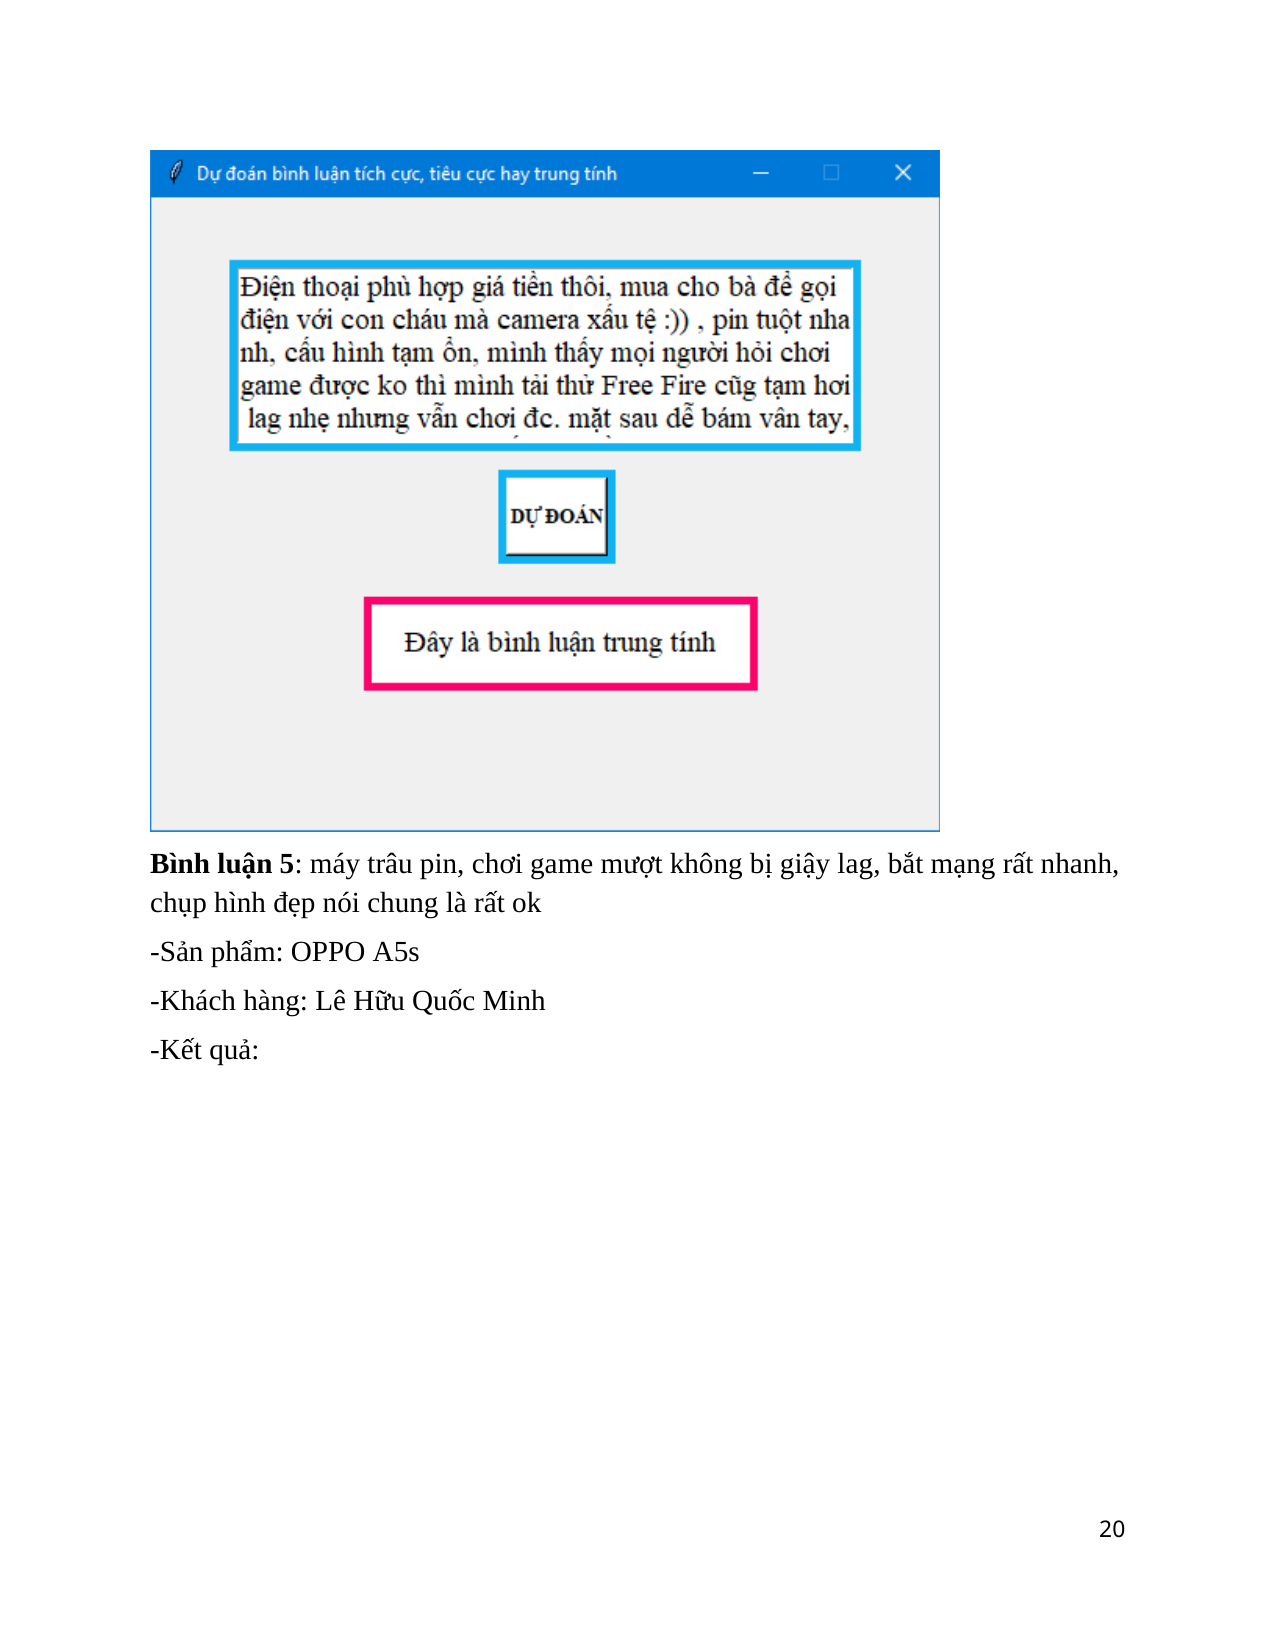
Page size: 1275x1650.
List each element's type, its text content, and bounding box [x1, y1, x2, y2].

picture [150, 150, 940, 832]
text -Kết quả: [150, 1032, 1125, 1065]
text -Khách hàng: Lê Hữu Quốc Minh [150, 983, 1125, 1016]
text Bình luận 5: máy trâu pin, chơi game mượt không bị giậy lag, bắt mạng rất nhanh, chụp hình đẹp nói chung là rất ok [150, 846, 1125, 918]
text -Sản phẩm: OPPO A5s [150, 934, 1125, 967]
